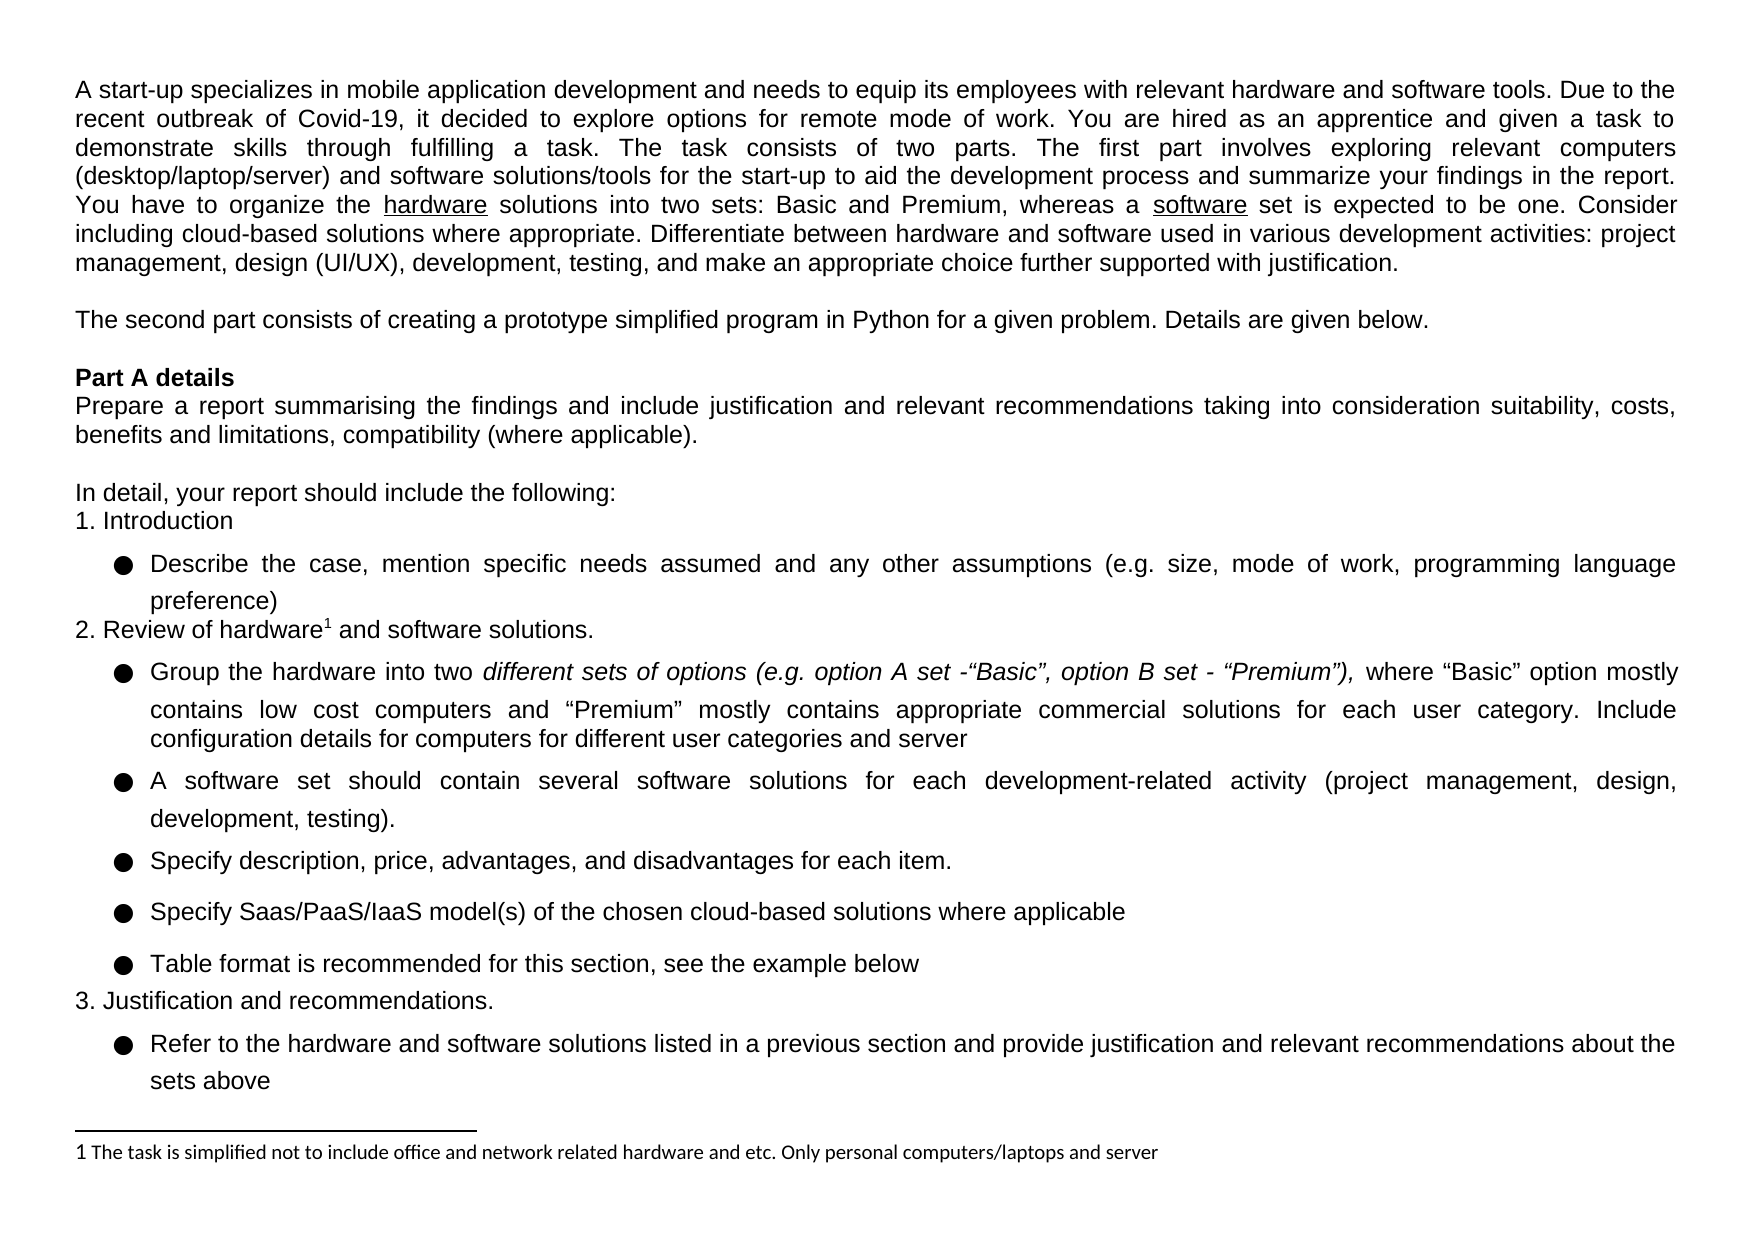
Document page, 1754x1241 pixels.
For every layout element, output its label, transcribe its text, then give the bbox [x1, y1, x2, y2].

text In detail, your report should include the following: [75, 477, 1679, 506]
text 1. Introduction [75, 506, 1679, 535]
list A software set should contain several software solutions for each development-related activity (project management, design, development, testing). [112, 752, 1679, 832]
text 3. Justification and recommendations. [75, 986, 1679, 1015]
text 2. Review of hardware and software solutions. [75, 615, 1679, 644]
text Prepare a report summarising the findings and include justification and relevant recommendations taking into consideration suitability, costs, benefits and limitations, compatibility (where applicable). [75, 391, 1679, 449]
list Group the hardware into two different sets of options (e.g. option A set -“Basic”, option B set - “Premium”), where “Basic” option mostly contains low cost computers and “Premium” mostly contains appropriate commercial solutions for each user category. Include configuration details for computers for different user categories and server [112, 644, 1679, 752]
text A start-up specializes in mobile application development and needs to equip its employees with relevant hardware and software tools. Due to the recent outbreak of Covid-19, it decided to explore options for remote mode of work. You are hired as an apprentice and given a task to demonstrate skills through fulfilling a task. The task consists of two parts. The first part involves exploring relevant computers (desktop/laptop/server) and software solutions/tools for the start-up to aid the development process and summarize your findings in the report. You have to organize the hardware solutions into two sets: Basic and Premium, whereas a software set is expected to be one. Consider including cloud-based solutions where appropriate. Differentiate between hardware and software used in various development activities: project management, design (UI/UX), development, testing, and make an appropriate choice further supported with justification. [75, 75, 1679, 276]
list Describe the case, mention specific needs assumed and any other assumptions (e.g. size, mode of work, programming language preference) [112, 535, 1679, 615]
list Table format is recommended for this section, see the example below [112, 935, 1679, 986]
text Part A details [75, 362, 1679, 391]
list Specify description, price, advantages, and disadvantages for each item. [112, 832, 1679, 884]
list Refer to the hardware and software solutions listed in a previous section and provide justification and relevant recommendations about the sets above [112, 1015, 1679, 1095]
list Specify Saas/PaaS/IaaS model(s) of the chosen cloud-based solutions where applicable [112, 884, 1679, 935]
text The second part consists of creating a prototype simplified program in Python for a given problem. Details are given below. [75, 305, 1679, 334]
